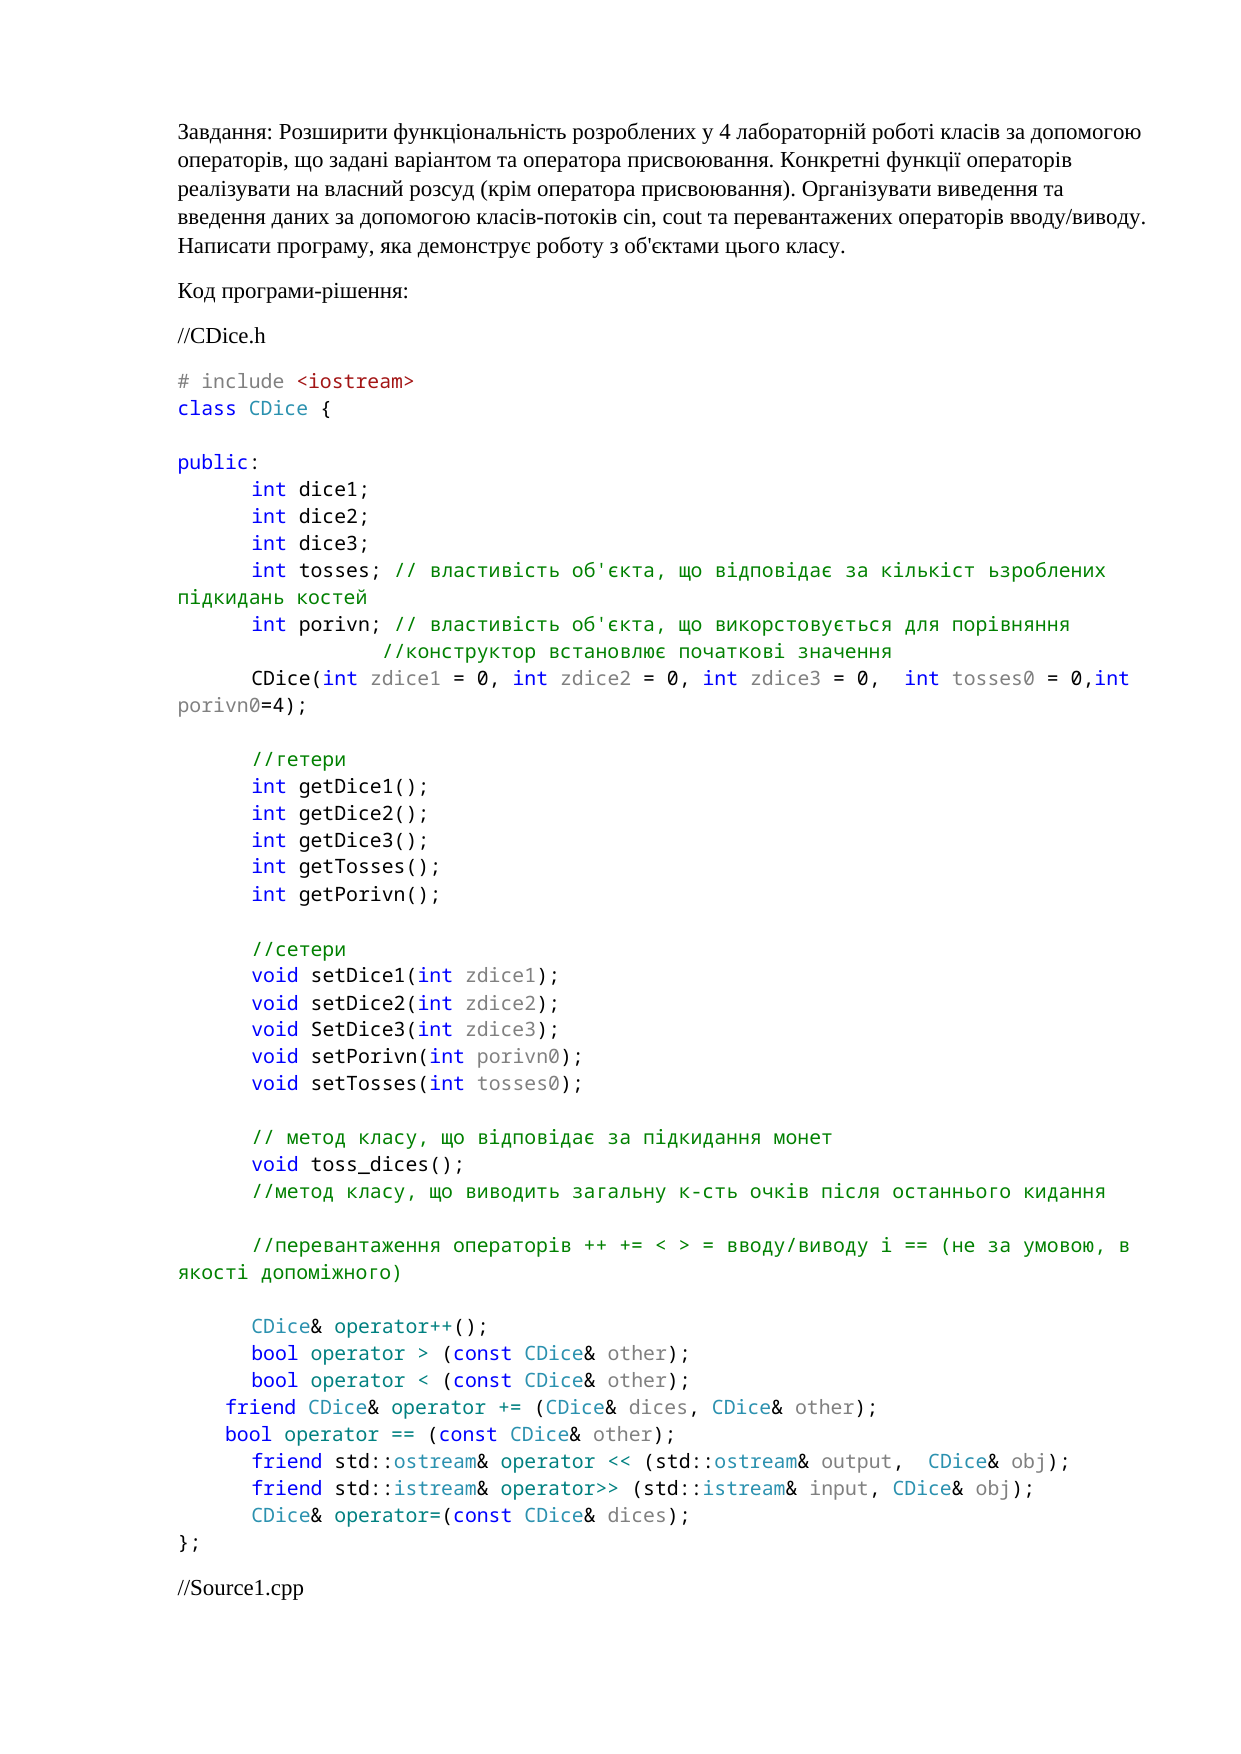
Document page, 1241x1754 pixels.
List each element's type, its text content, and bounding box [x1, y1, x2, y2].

text //метод класу, що виводить загальну к-сть очків після останнього кидання [177, 1178, 1152, 1204]
text int dice3; [177, 529, 1152, 556]
text friend std::istream& operator>> (std::istream& input, CDice& obj); [177, 1474, 1152, 1501]
text void SetDice3(int zdice3); [177, 1016, 1152, 1043]
text bool operator < (const CDice& other); [177, 1366, 1152, 1393]
text CDice(int zdice1 = 0, int zdice2 = 0, int zdice3 = 0, int tosses0 = 0,int porivn0=4); [177, 664, 1152, 718]
text int dice1; [177, 475, 1152, 502]
text //конструктор встановлює початкові значення [177, 637, 1152, 664]
text int getPorivn(); [177, 880, 1152, 907]
text void setTosses(int tosses0); [177, 1070, 1152, 1097]
text //перевантаження операторів ++ += < > = вводу/виводу і == (не за умовою, в якості допоміжного) [177, 1232, 1152, 1286]
text int getTosses(); [177, 853, 1152, 880]
text void setDice1(int zdice1); [177, 962, 1152, 989]
text Завдання: Розширити функціональність розроблених у 4 лабораторній роботі класів за допомогою операторів, що задані варіантом та оператора присвоювання. Конкретні функції операторів реалізувати на власний розсуд (крім оператора присвоювання). Організувати виведення та введення даних за допомогою класів-потоків сin, cout та перевантажених операторів вводу/виводу. Написати програму, яка демонструє роботу з об'єктами цього класу. [177, 118, 1152, 258]
text CDice& operator++(); [177, 1312, 1152, 1339]
text //сетери [177, 935, 1152, 962]
text friend std::ostream& operator << (std::ostream& output, CDice& obj); [177, 1447, 1152, 1474]
text int porivn; // властивість об'єкта, що викорстовується для порівняння [177, 610, 1152, 637]
text int getDice3(); [177, 826, 1152, 853]
text //гетери [177, 745, 1152, 772]
text //CDice.h [177, 322, 1152, 348]
text int tosses; // властивість об'єкта, що відповідає за кількіст ьзроблених підкидань костей [177, 556, 1152, 610]
text void setDice2(int zdice2); [177, 989, 1152, 1016]
text class CDice { [177, 394, 1152, 421]
text CDice& operator=(const CDice& dices); [177, 1501, 1152, 1528]
text void setPorivn(int porivn0); [177, 1043, 1152, 1070]
text //Source1.cpp [177, 1574, 1152, 1600]
text int getDice2(); [177, 799, 1152, 826]
text // метод класу, що відповідає за підкидання монет [177, 1124, 1152, 1151]
text public: [177, 448, 1152, 475]
text int getDice1(); [177, 772, 1152, 799]
text bool operator > (const CDice& other); [177, 1339, 1152, 1366]
text void toss_dices(); [177, 1151, 1152, 1178]
text friend CDice& operator += (CDice& dices, CDice& other); [177, 1393, 1152, 1420]
text # include <iostream> [177, 367, 1152, 394]
text }; [177, 1528, 1152, 1555]
text bool operator == (const CDice& other); [177, 1420, 1152, 1447]
text int dice2; [177, 502, 1152, 529]
text Код програми-рішення: [177, 277, 1152, 303]
